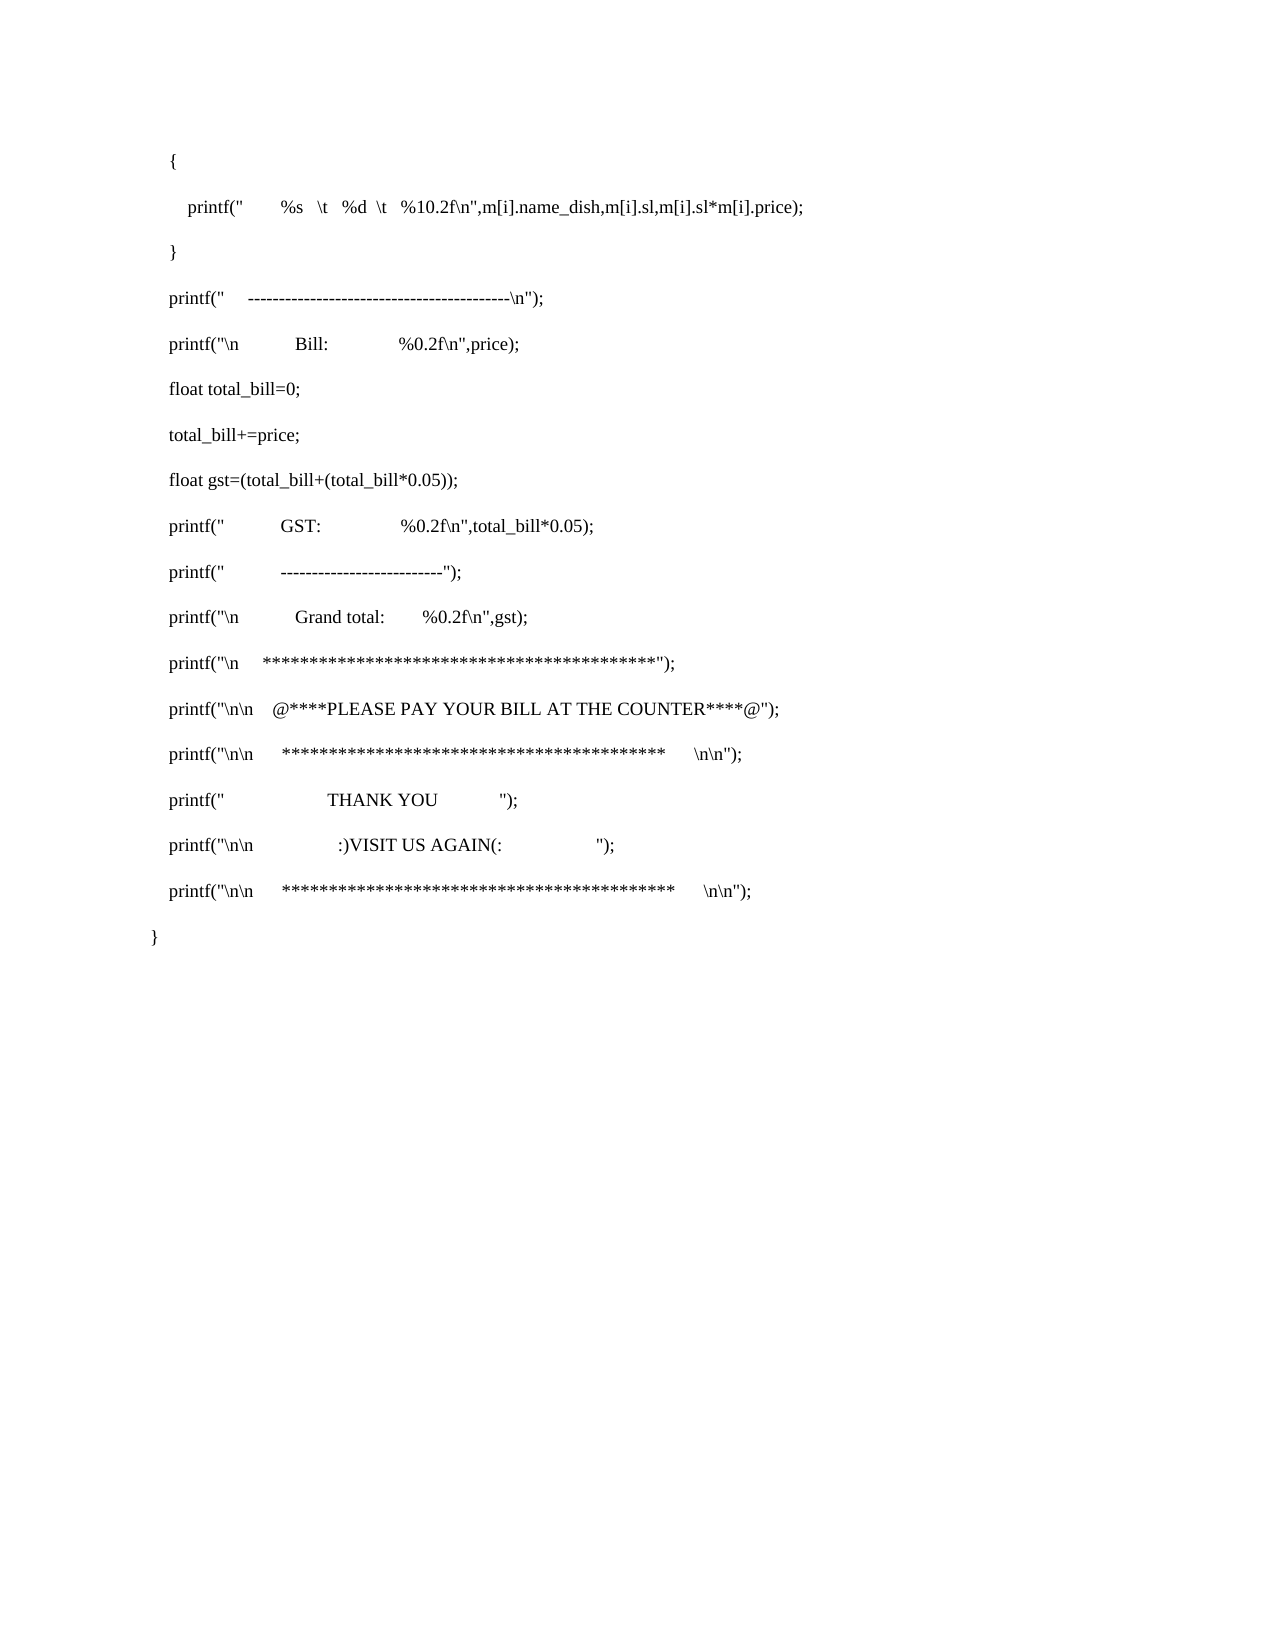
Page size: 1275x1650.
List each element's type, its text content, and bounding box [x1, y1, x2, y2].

text printf(" --------------------------"); [150, 561, 1125, 582]
text } [150, 926, 1125, 947]
text } [150, 241, 1125, 263]
text printf("\n\n ***************************************** \n\n"); [150, 743, 1125, 765]
text printf(" %s \t %d \t %10.2f\n",m[i].name_dish,m[i].sl,m[i].sl*m[i].price); [150, 196, 1125, 217]
text total_bill+=price; [150, 424, 1125, 445]
text printf("\n Grand total: %0.2f\n",gst); [150, 606, 1125, 628]
text printf("\n\n :)VISIT US AGAIN(: "); [150, 834, 1125, 856]
text printf("\n Bill: %0.2f\n",price); [150, 332, 1125, 354]
text printf(" GST: %0.2f\n",total_bill*0.05); [150, 515, 1125, 537]
text float total_bill=0; [150, 378, 1125, 400]
text printf("\n ******************************************"); [150, 652, 1125, 673]
text printf(" THANK YOU "); [150, 789, 1125, 810]
text printf("\n\n @****PLEASE PAY YOUR BILL AT THE COUNTER****@"); [150, 697, 1125, 719]
text float gst=(total_bill+(total_bill*0.05)); [150, 469, 1125, 491]
text printf("\n\n ****************************************** \n\n"); [150, 880, 1125, 902]
text { [150, 150, 1125, 172]
text printf(" ------------------------------------------\n"); [150, 287, 1125, 308]
